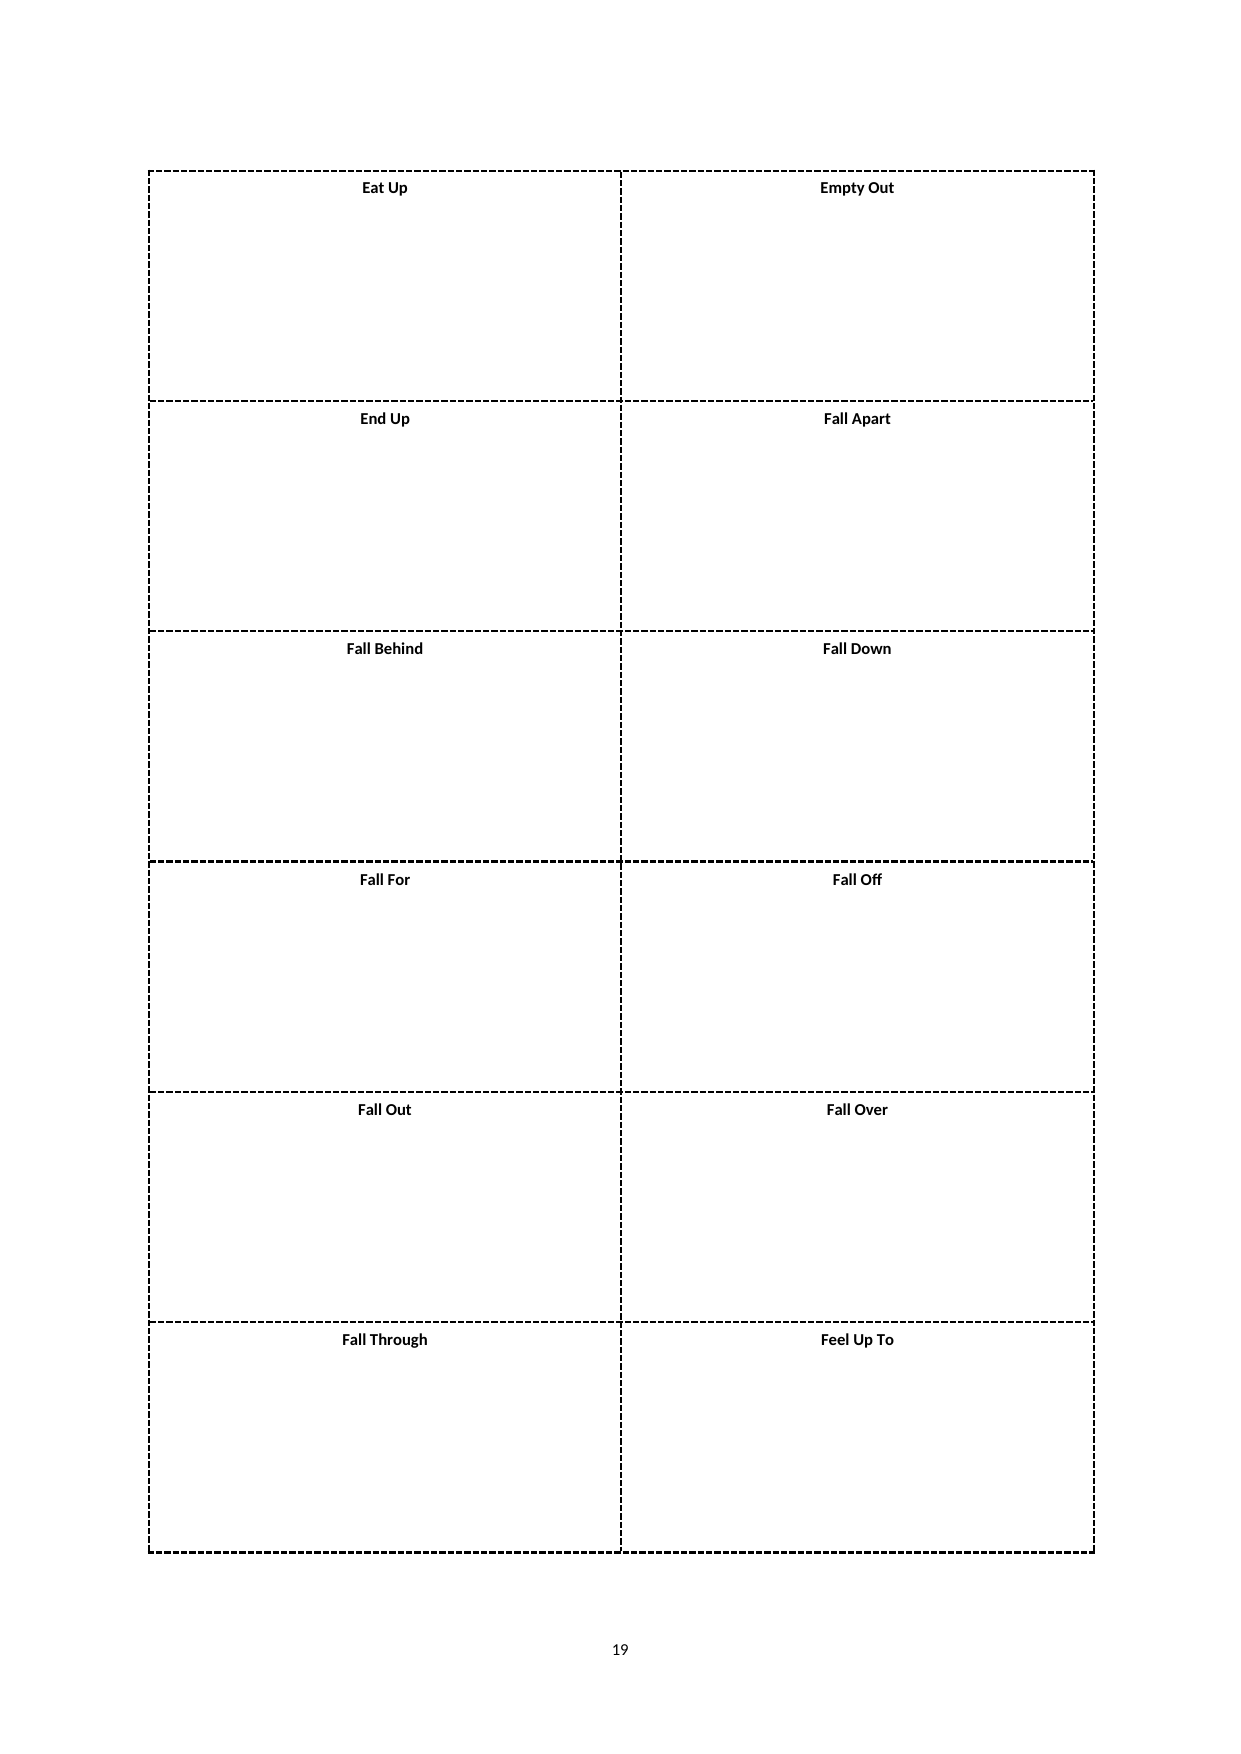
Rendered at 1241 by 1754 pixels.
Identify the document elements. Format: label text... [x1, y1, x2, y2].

table_header Eat Up [149, 170, 621, 400]
table_header Empty Out [621, 170, 1093, 400]
table_cell Fall Out [149, 1091, 621, 1321]
table_cell Fall For [149, 860, 621, 1091]
table_cell End Up [149, 400, 621, 630]
table_cell Feel Up To [621, 1321, 1093, 1551]
table_cell Fall Down [621, 630, 1093, 860]
table_cell Fall Apart [621, 400, 1093, 630]
table_cell Fall Behind [149, 630, 621, 860]
table_cell Fall Through [149, 1321, 621, 1551]
table_cell Fall Off [621, 860, 1093, 1091]
table_cell Fall Over [621, 1091, 1093, 1321]
